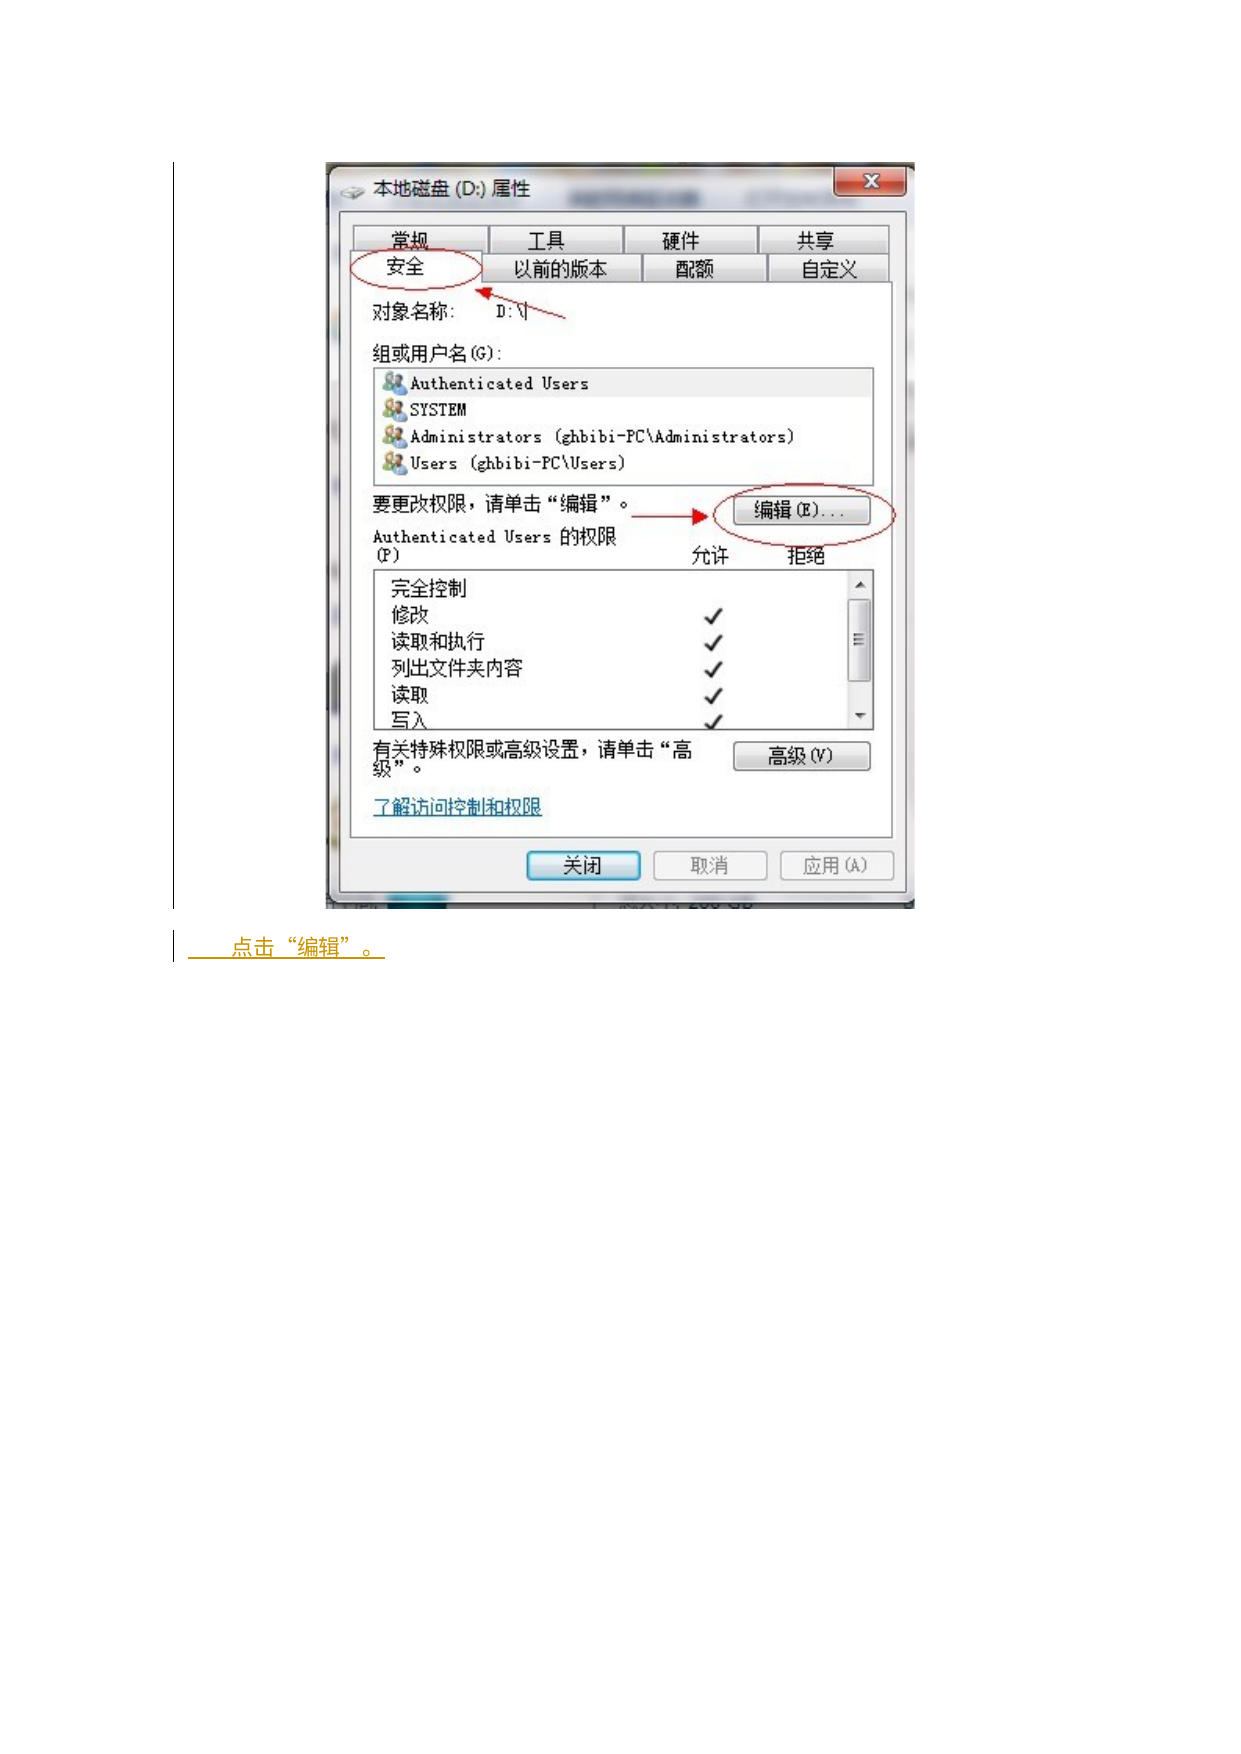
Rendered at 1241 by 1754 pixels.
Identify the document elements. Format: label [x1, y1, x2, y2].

picture [325, 162, 915, 909]
